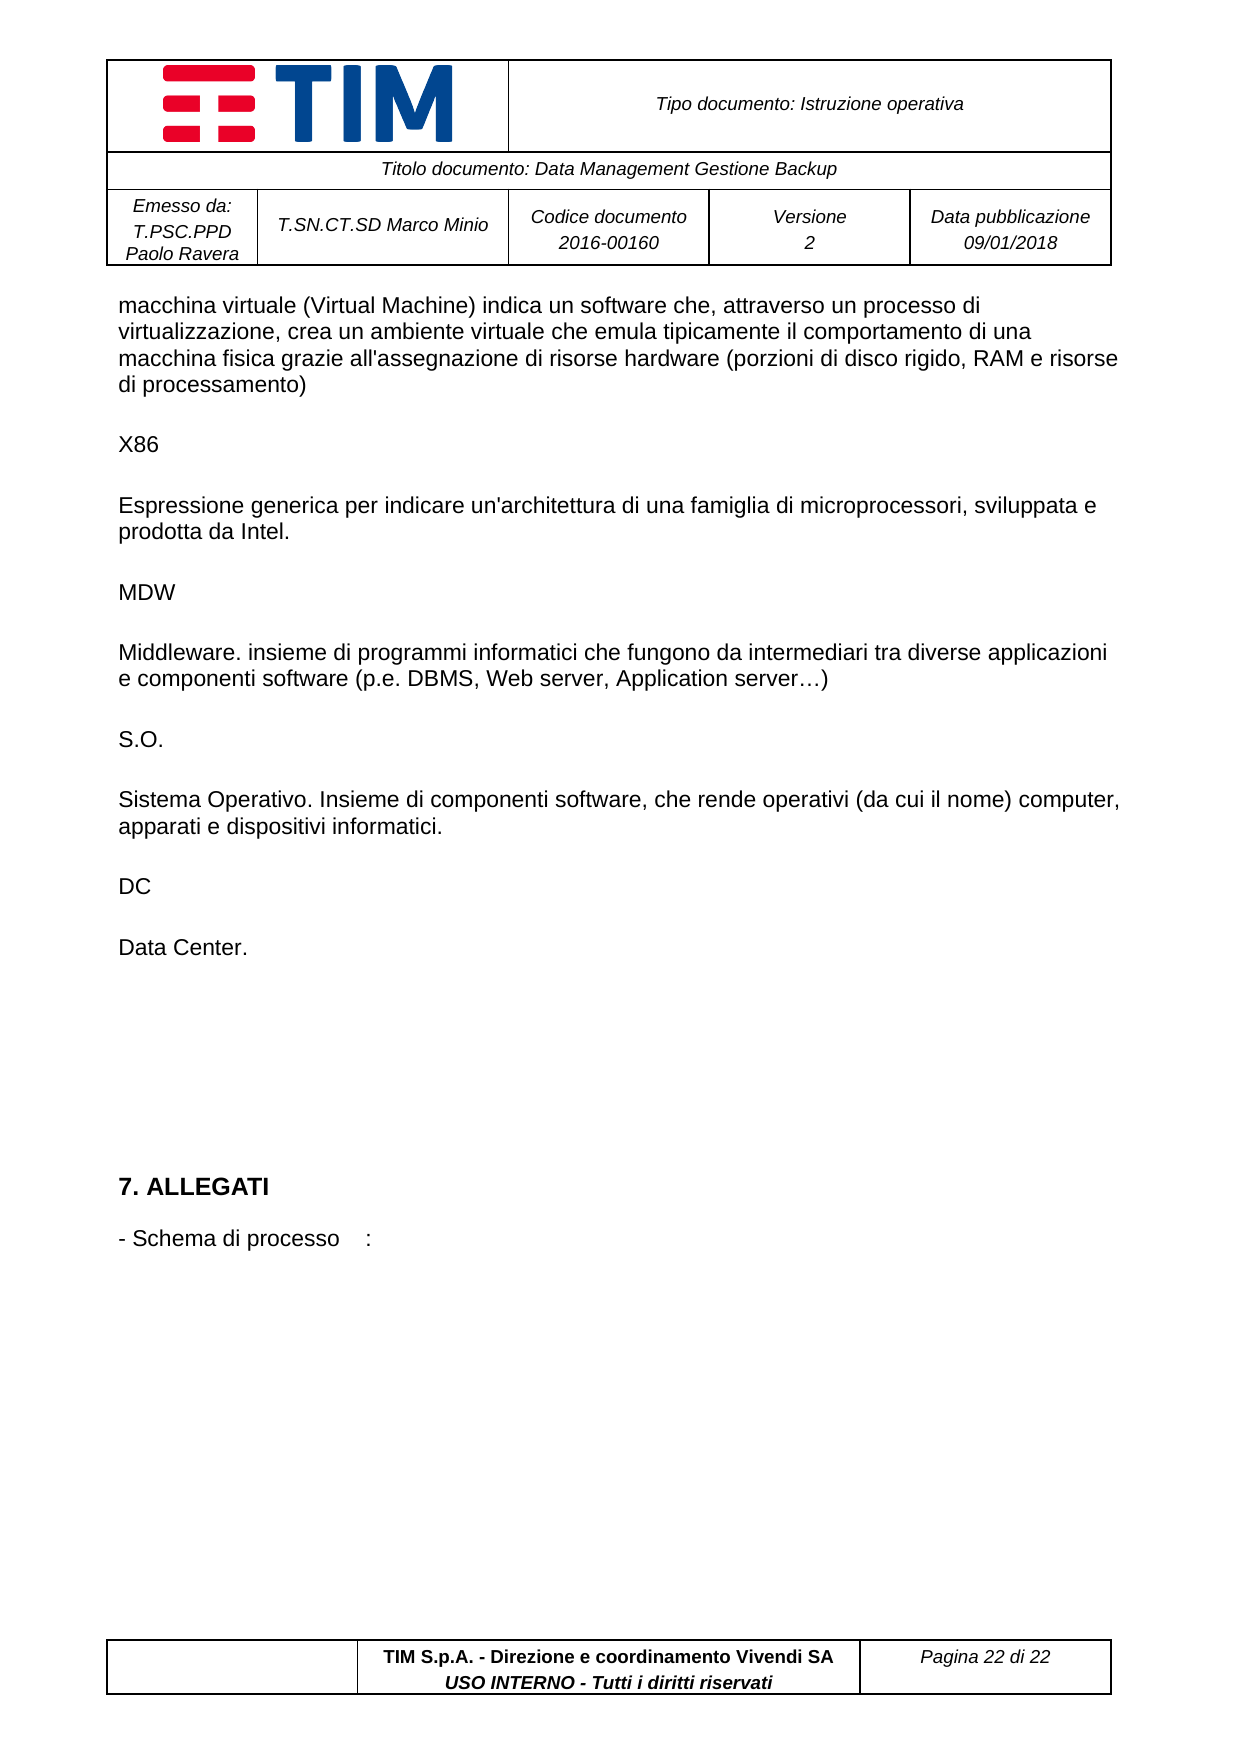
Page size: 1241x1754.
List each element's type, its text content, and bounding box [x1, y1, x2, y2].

text Espressione generica per indicare un'architettura di una famiglia di microprocessori, sviluppata e prodotta da Intel. [118, 492, 1122, 544]
text X86 [118, 431, 1122, 458]
text S.O. [118, 726, 1122, 752]
text MDW [118, 579, 1122, 605]
text macchina virtuale (Virtual Machine) indica un software che, attraverso un processo di virtualizzazione, crea un ambiente virtuale che emula tipicamente il comportamento di una macchina fisica grazie all'assegnazione di risorse hardware (porzioni di disco rigido, RAM e risorse di processamento) [118, 292, 1122, 397]
subtitle ALLEGATI [118, 1172, 1122, 1201]
text - Schema di processo : [118, 1225, 1122, 1251]
picture [163, 65, 453, 142]
text DC [118, 873, 1122, 899]
text Data Center. [118, 933, 1122, 960]
text Middleware. insieme di programmi informatici che fungono da intermediari tra diverse applicazioni e componenti software (p.e. DBMS, Web server, Application server…) [118, 639, 1122, 692]
text Sistema Operativo. Insieme di componenti software, che rende operativi (da cui il nome) computer, apparati e dispositivi informatici. [118, 786, 1122, 839]
